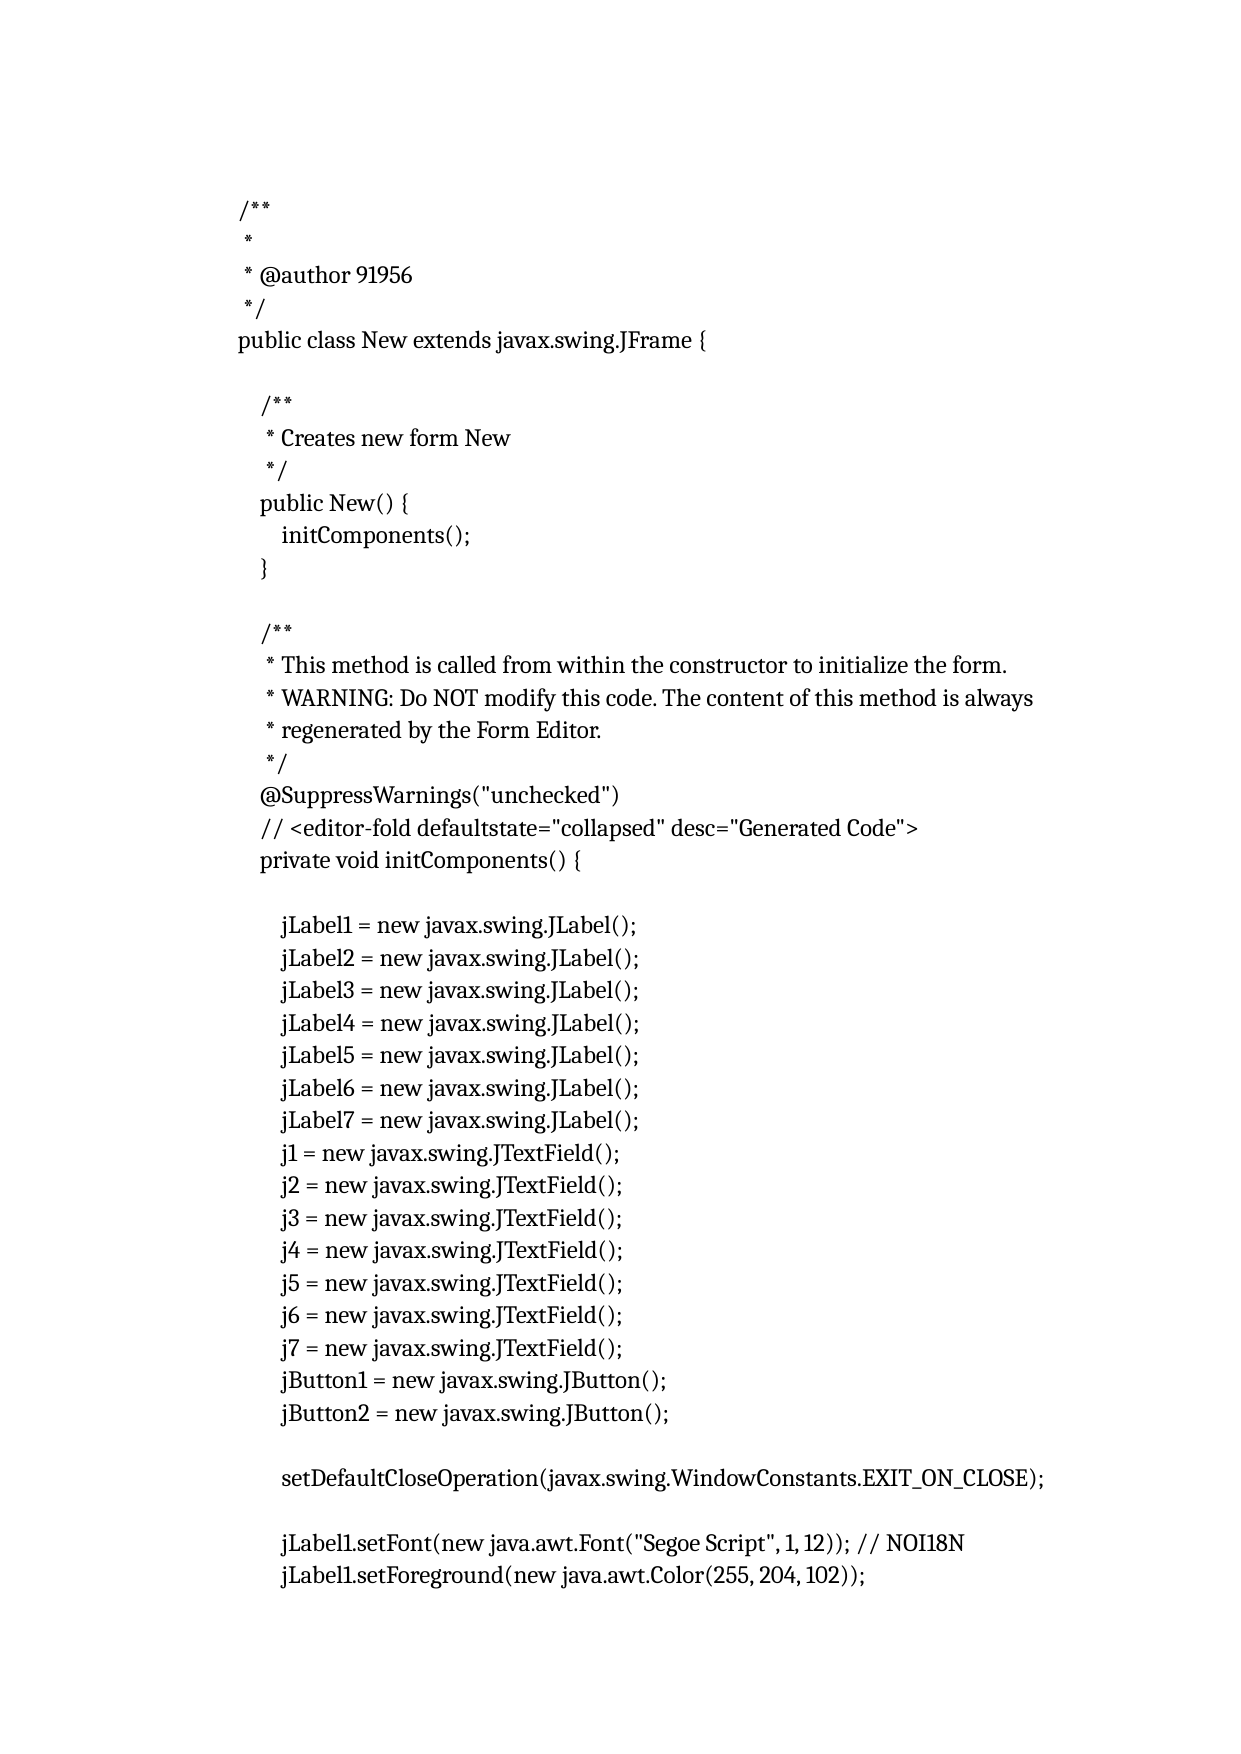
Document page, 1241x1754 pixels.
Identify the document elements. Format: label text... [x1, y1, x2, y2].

text initComponents(); [187, 519, 1053, 552]
text jLabel3 = new javax.swing.JLabel(); [187, 974, 1053, 1007]
text * Creates new form New [187, 422, 1053, 454]
text jButton1 = new javax.swing.JButton(); [187, 1364, 1053, 1397]
text } [187, 552, 1053, 584]
text /** [187, 389, 1053, 422]
text public New() { [187, 487, 1053, 519]
text j3 = new javax.swing.JTextField(); [187, 1202, 1053, 1234]
text j6 = new javax.swing.JTextField(); [187, 1299, 1053, 1332]
text jButton2 = new javax.swing.JButton(); [187, 1397, 1053, 1429]
text jLabel5 = new javax.swing.JLabel(); [187, 1039, 1053, 1072]
text @SuppressWarnings("unchecked") [187, 779, 1053, 812]
text jLabel2 = new javax.swing.JLabel(); [187, 942, 1053, 974]
text jLabel7 = new javax.swing.JLabel(); [187, 1104, 1053, 1137]
text jLabel6 = new javax.swing.JLabel(); [187, 1072, 1053, 1104]
text // <editor-fold defaultstate="collapsed" desc="Generated Code"> [187, 812, 1053, 844]
text */ [187, 454, 1053, 487]
text private void initComponents() { [187, 844, 1053, 877]
text j4 = new javax.swing.JTextField(); [187, 1234, 1053, 1267]
text j5 = new javax.swing.JTextField(); [187, 1267, 1053, 1299]
text jLabel1.setFont(new java.awt.Font("Segoe Script", 1, 12)); // NOI18N [187, 1527, 1053, 1559]
text */ [187, 292, 1053, 324]
text * @author 91956 [187, 259, 1053, 292]
text j7 = new javax.swing.JTextField(); [187, 1332, 1053, 1364]
text /** [187, 617, 1053, 649]
text setDefaultCloseOperation(javax.swing.WindowConstants.EXIT_ON_CLOSE); [187, 1462, 1053, 1494]
text /** [187, 194, 1053, 227]
text j1 = new javax.swing.JTextField(); [187, 1137, 1053, 1169]
text */ [187, 747, 1053, 779]
text * regenerated by the Form Editor. [187, 714, 1053, 747]
text * WARNING: Do NOT modify this code. The content of this method is always [187, 682, 1053, 714]
text * This method is called from within the constructor to initialize the form. [187, 649, 1053, 682]
text jLabel4 = new javax.swing.JLabel(); [187, 1007, 1053, 1039]
text public class New extends javax.swing.JFrame { [187, 324, 1053, 357]
text jLabel1 = new javax.swing.JLabel(); [187, 909, 1053, 942]
text * [187, 227, 1053, 259]
text j2 = new javax.swing.JTextField(); [187, 1169, 1053, 1202]
text jLabel1.setForeground(new java.awt.Color(255, 204, 102)); [187, 1559, 1053, 1592]
